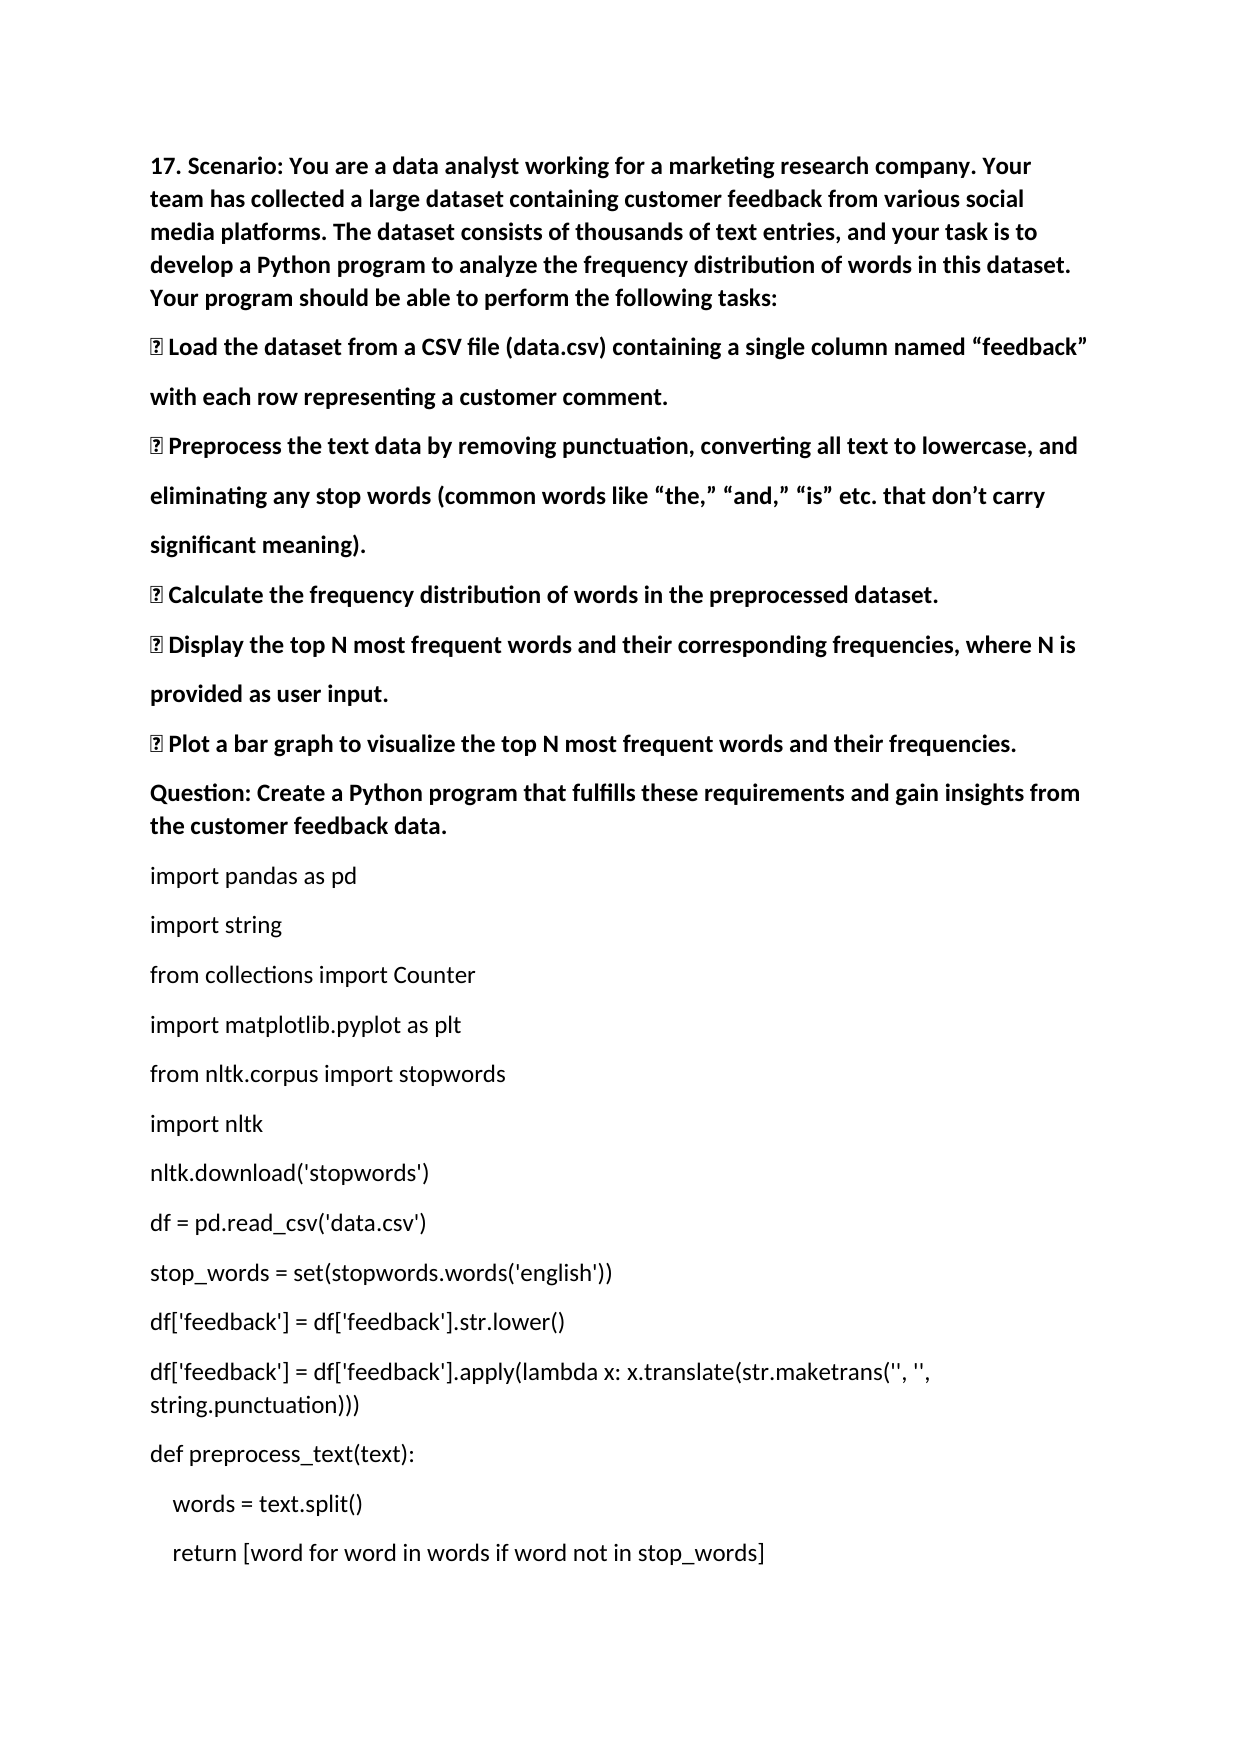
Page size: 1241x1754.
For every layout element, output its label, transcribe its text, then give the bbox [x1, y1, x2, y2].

text df = pd.read_csv('data.csv') [150, 1207, 1090, 1238]
text def preprocess_text(text): [150, 1438, 1090, 1469]
text import nltk [150, 1108, 1090, 1138]
text significant meaning). [150, 529, 1090, 560]
text import matplotlib.pyplot as plt [150, 1009, 1090, 1039]
text eliminating any stop words (common words like “the,” “and,” “is” etc. that don’t carry [150, 480, 1090, 511]
text return [word for word in words if word not in stop_words] [150, 1537, 1090, 1568]
text nltk.download('stopwords') [150, 1157, 1090, 1188]
text words = text.split() [150, 1488, 1090, 1518]
text  Preprocess the text data by removing punctuation, converting all text to lowercase, and [150, 430, 1090, 461]
text import string [150, 909, 1090, 940]
text from nltk.corpus import stopwords [150, 1058, 1090, 1089]
text from collections import Counter [150, 959, 1090, 990]
text  Plot a bar graph to visualize the top N most frequent words and their frequencies. [150, 728, 1090, 758]
text  Load the dataset from a CSV file (data.csv) containing a single column named “feedback” [150, 331, 1090, 362]
text provided as user input. [150, 678, 1090, 709]
text stop_words = set(stopwords.words('english')) [150, 1257, 1090, 1287]
text  Display the top N most frequent words and their corresponding frequencies, where N is [150, 629, 1090, 659]
text import pandas as pd [150, 860, 1090, 891]
text df['feedback'] = df['feedback'].str.lower() [150, 1306, 1090, 1337]
text  Calculate the frequency distribution of words in the preprocessed dataset. [150, 579, 1090, 610]
text 17. Scenario: You are a data analyst working for a marketing research company. Your team has collected a large dataset containing customer feedback from various social media platforms. The dataset consists of thousands of text entries, and your task is to develop a Python program to analyze the frequency distribution of words in this dataset. Your program should be able to perform the following tasks: [150, 150, 1090, 312]
text with each row representing a customer comment. [150, 381, 1090, 411]
text df['feedback'] = df['feedback'].apply(lambda x: x.translate(str.maketrans('', '', string.punctuation))) [150, 1356, 1090, 1419]
text Question: Create a Python program that fulfills these requirements and gain insights from the customer feedback data. [150, 777, 1090, 841]
